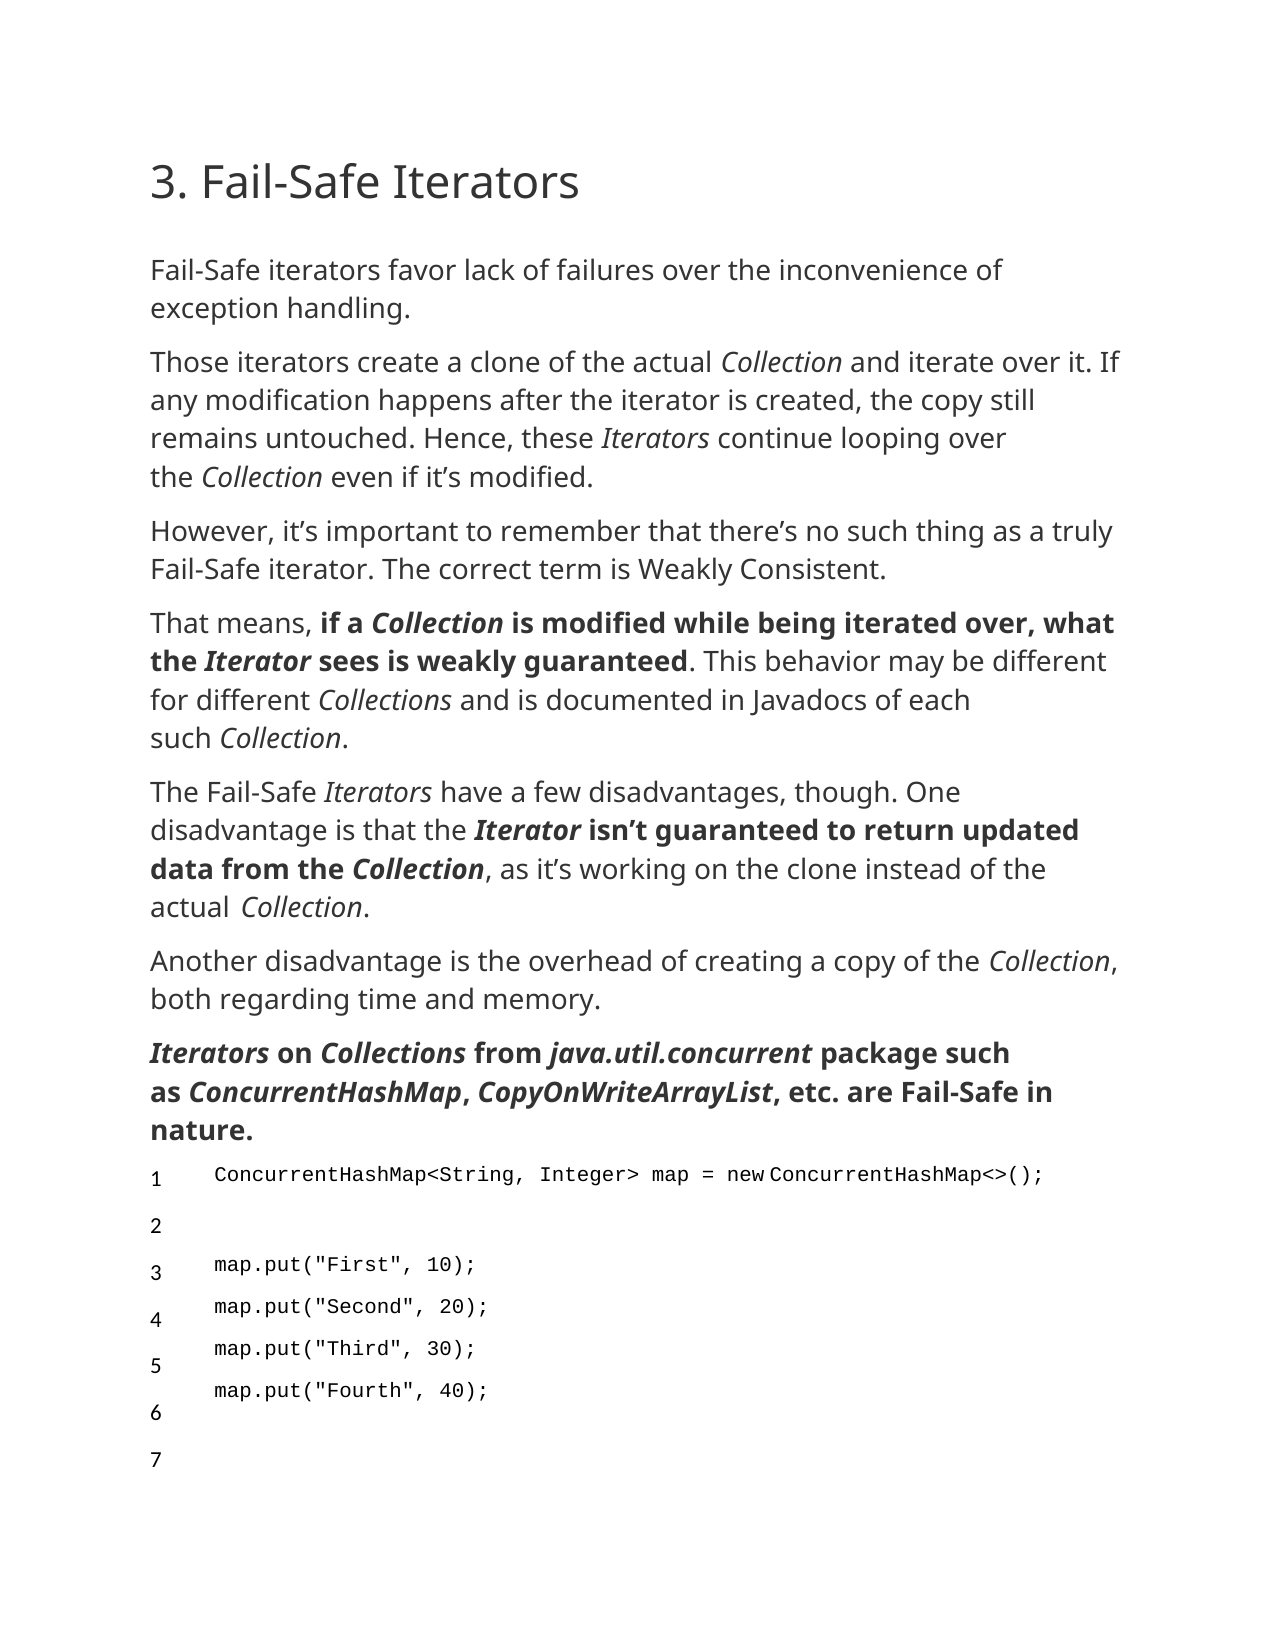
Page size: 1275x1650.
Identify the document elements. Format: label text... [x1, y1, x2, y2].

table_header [214, 1164, 1275, 1492]
subtitle 3. Fail-Safe Iterators [150, 150, 1125, 212]
text However, it’s important to remember that there’s no such thing as a truly Fail-Safe iterator. The correct term is Weakly Consistent. [150, 511, 1125, 588]
text Another disadvantage is the overhead of creating a copy of the Collection, both regarding time and memory. [150, 941, 1125, 1018]
text Iterators on Collections from java.util.concurrent package such as ConcurrentHashMap, CopyOnWriteArrayList, etc. are Fail-Safe in nature. [150, 1033, 1125, 1148]
text The Fail-Safe Iterators have a few disadvantages, though. One disadvantage is that the Iterator isn’t guaranteed to return updated data from the Collection, as it’s working on the clone instead of the actual Collection. [150, 772, 1125, 926]
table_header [150, 1164, 214, 1492]
text That means, if a Collection is modified while being iterated over, what the Iterator sees is weakly guaranteed. This behavior may be different for different Collections and is documented in Javadocs of each such Collection. [150, 603, 1125, 757]
text Fail-Safe iterators favor lack of failures over the inconvenience of exception handling. [150, 250, 1125, 326]
text Those iterators create a clone of the actual Collection and iterate over it. If any modification happens after the iterator is created, the copy still remains untouched. Hence, these Iterators continue looping over the Collection even if it’s modified. [150, 342, 1125, 495]
